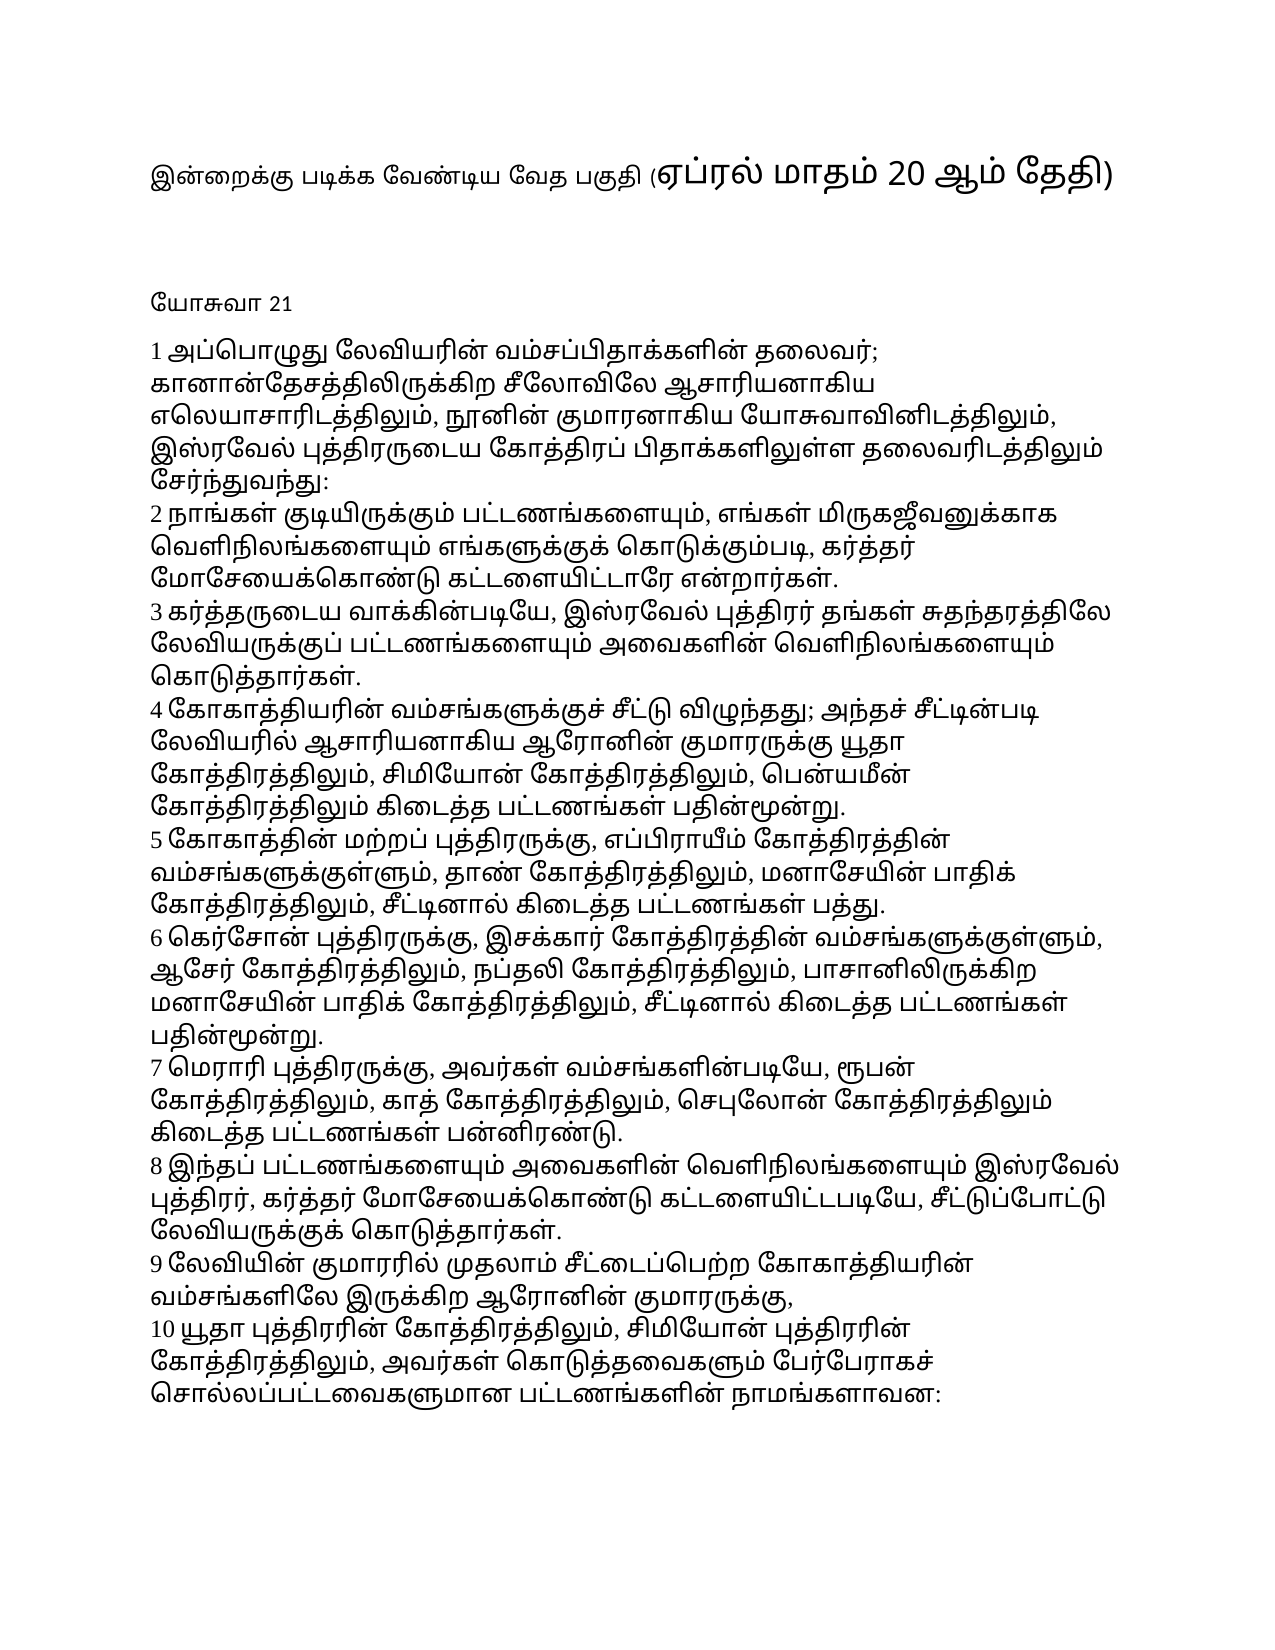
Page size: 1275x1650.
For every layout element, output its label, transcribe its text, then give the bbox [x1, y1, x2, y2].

text 10யூதா புத்திரரின் கோத்திரத்திலும், சிமியோன் புத்திரரின் கோத்திரத்திலும், அவர்கள் கொடுத்தவைகளும் பேர்பேராகச் சொல்லப்பட்டவைகளுமான பட்டணங்களின் நாமங்களாவன: [150, 1314, 1125, 1412]
text 1அப்பொழுது லேவியரின் வம்சப்பிதாக்களின் தலைவர்; கானான்தேசத்திலிருக்கிற சீலோவிலே ஆசாரியனாகிய எலெயாசாரிடத்திலும், நூனின் குமாரனாகிய யோசுவாவினிடத்திலும், இஸ்ரவேல் புத்திரருடைய கோத்திரப் பிதாக்களிலுள்ள தலைவரிடத்திலும் சேர்ந்துவந்து: [150, 336, 1125, 499]
text 2நாங்கள் குடியிருக்கும் பட்டணங்களையும், எங்கள் மிருகஜீவனுக்காக வெளிநிலங்களையும் எங்களுக்குக் கொடுக்கும்படி, கர்த்தர் மோசேயைக்கொண்டு கட்டளையிட்டாரே என்றார்கள். [150, 499, 1125, 597]
text யோசுவா 21 [150, 289, 1125, 317]
text 5கோகாத்தின் மற்றப் புத்திரருக்கு, எப்பிராயீம் கோத்திரத்தின் வம்சங்களுக்குள்ளும், தாண் கோத்திரத்திலும், மனாசேயின் பாதிக் கோத்திரத்திலும், சீட்டினால் கிடைத்த பட்டணங்கள் பத்து. [150, 825, 1125, 923]
text 4கோகாத்தியரின் வம்சங்களுக்குச் சீட்டு விழுந்தது; அந்தச் சீட்டின்படி லேவியரில் ஆசாரியனாகிய ஆரோனின் குமாரருக்கு யூதா கோத்திரத்திலும், சிமியோன் கோத்திரத்திலும், பென்யமீன் கோத்திரத்திலும் கிடைத்த பட்டணங்கள் பதின்மூன்று. [150, 695, 1125, 825]
text 6கெர்சோன் புத்திரருக்கு, இசக்கார் கோத்திரத்தின் வம்சங்களுக்குள்ளும், ஆசேர் கோத்திரத்திலும், நப்தலி கோத்திரத்திலும், பாசானிலிருக்கிற மனாசேயின் பாதிக் கோத்திரத்திலும், சீட்டினால் கிடைத்த பட்டணங்கள் பதின்மூன்று. [150, 923, 1125, 1053]
text 7மெராரி புத்திரருக்கு, அவர்கள் வம்சங்களின்படியே, ரூபன் கோத்திரத்திலும், காத் கோத்திரத்திலும், செபுலோன் கோத்திரத்திலும் கிடைத்த பட்டணங்கள் பன்னிரண்டு. [150, 1053, 1125, 1151]
text இன்றைக்கு படிக்க வேண்டிய வேத பகு‌தி (ஏப்ரல் மாதம் 20 ஆம் தேதி) [150, 150, 1125, 195]
text 3கர்த்தருடைய வாக்கின்படியே, இஸ்ரவேல் புத்திரர் தங்கள் சுதந்தரத்திலே லேவியருக்குப் பட்டணங்களையும் அவைகளின் வெளிநிலங்களையும் கொடுத்தார்கள். [150, 597, 1125, 695]
text 8இந்தப் பட்டணங்களையும் அவைகளின் வெளிநிலங்களையும் இஸ்ரவேல் புத்திரர், கர்த்தர் மோசேயைக்கொண்டு கட்டளையிட்டபடியே, சீட்டுப்போட்டு லேவியருக்குக் கொடுத்தார்கள். [150, 1151, 1125, 1249]
text 9லேவியின் குமாரரில் முதலாம் சீட்டைப்பெற்ற கோகாத்தியரின் வம்சங்களிலே இருக்கிற ஆரோனின் குமாரருக்கு, [150, 1249, 1125, 1314]
